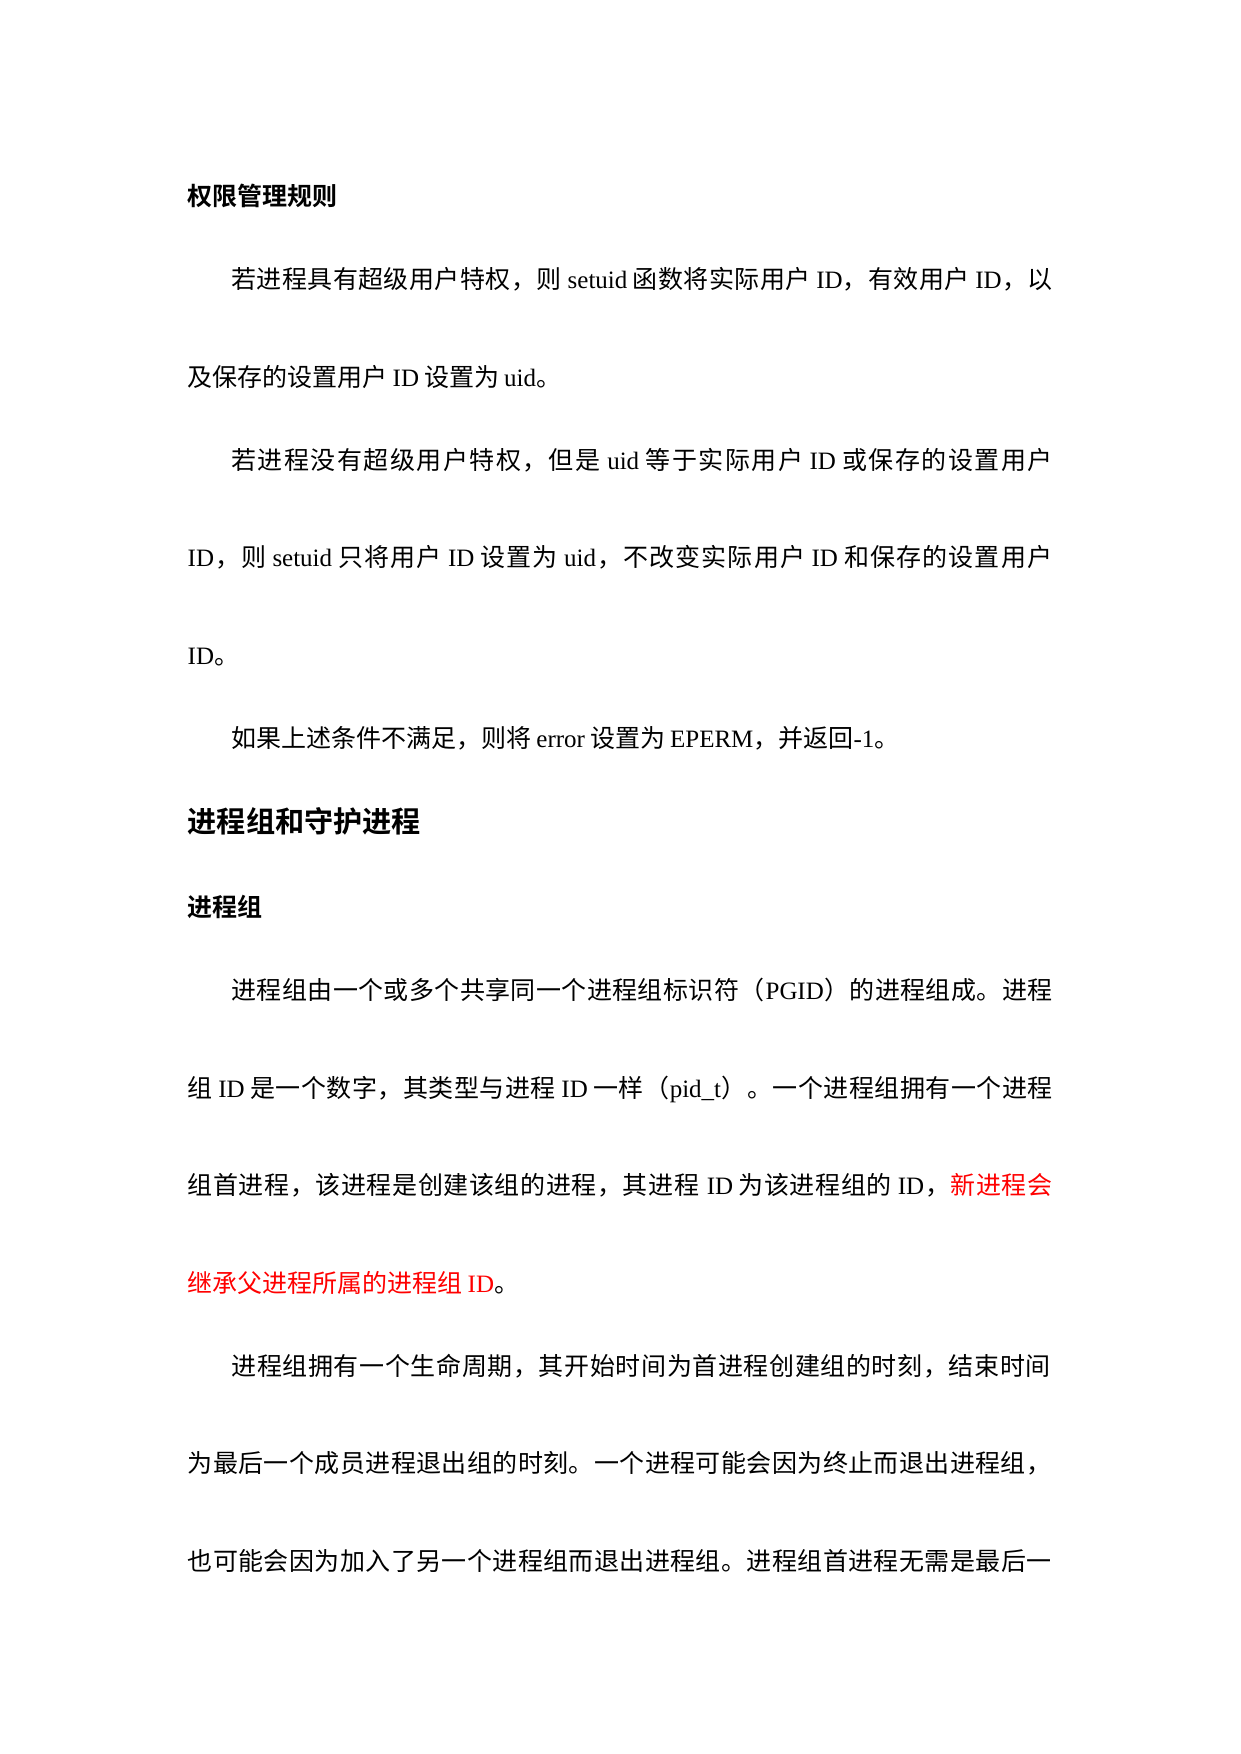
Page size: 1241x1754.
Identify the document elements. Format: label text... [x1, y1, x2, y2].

text 若进程具有超级用户特权，则setuid函数将实际用户ID，有效用户ID，以及保存的设置用户ID设置为uid。 [187, 245, 1053, 408]
text 进程组由一个或多个共享同一个进程组标识符（PGID）的进程组成。进程组ID是一个数字，其类型与进程ID一样（pid_t）。一个进程组拥有一个进程组首进程，该进程是创建该组的进程，其进程ID为该进程组的ID，新进程会继承父进程所属的进程组ID。 [187, 956, 1053, 1314]
text 若进程没有超级用户特权，但是uid等于实际用户ID或保存的设置用户ID，则setuid只将用户ID设置为uid，不改变实际用户ID和保存的设置用户ID。 [187, 426, 1053, 686]
text 如果上述条件不满足，则将error设置为EPERM，并返回-1。 [187, 704, 1053, 769]
text 进程组拥有一个生命周期，其开始时间为首进程创建组的时刻，结束时间为最后一个成员进程退出组的时刻。一个进程可能会因为终止而退出进程组，也可能会因为加入了另一个进程组而退出进程组。进程组首进程无需是最后一个离开进程组的成员。 [187, 1332, 1053, 1592]
subtitle 进程组 [187, 873, 1053, 938]
subtitle 进程组和守护进程 [187, 787, 1053, 852]
subtitle 权限管理规则 [187, 162, 1053, 227]
